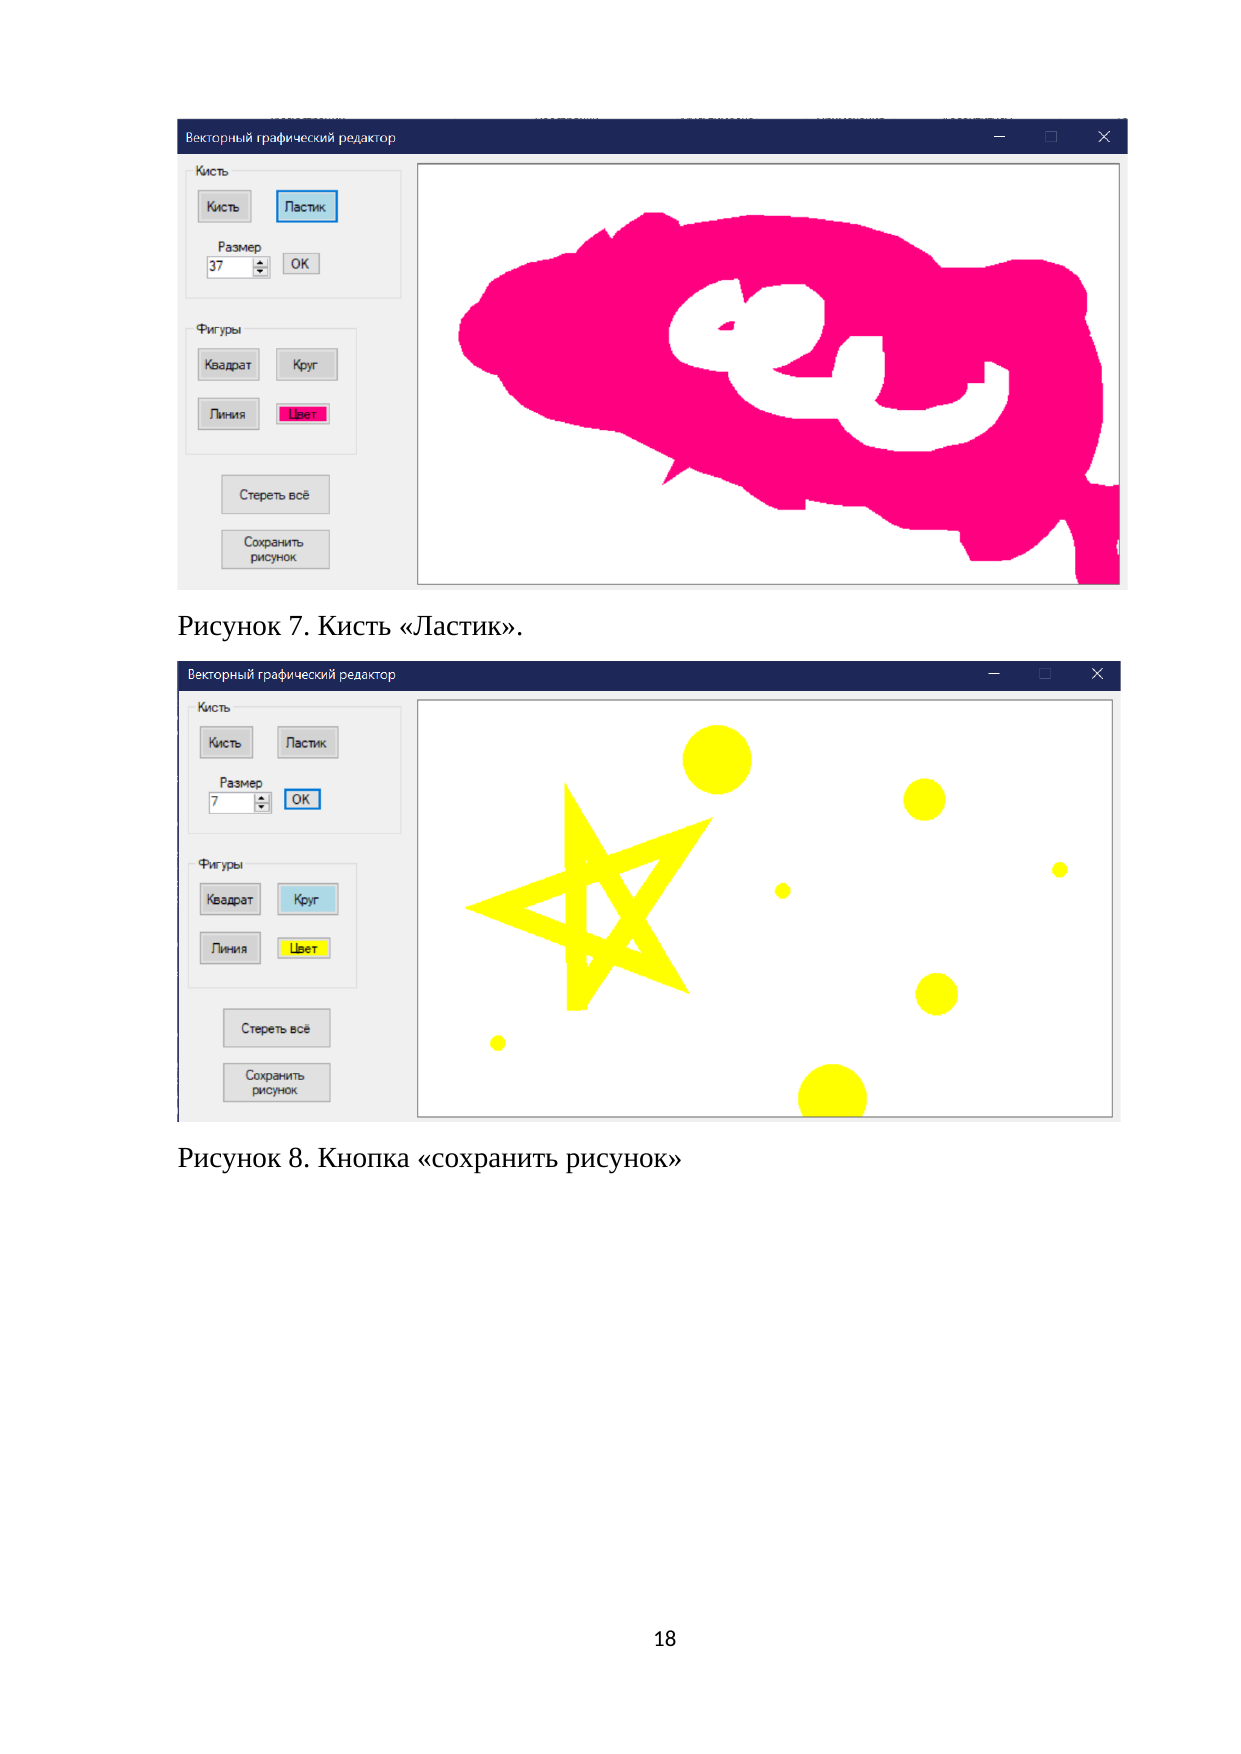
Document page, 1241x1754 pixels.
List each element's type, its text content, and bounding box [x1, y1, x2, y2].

text Рисунок 8. Кнопка «сохранить рисунок» [177, 1141, 1152, 1174]
text Рисунок 7. Кисть «Ластик». [177, 608, 1152, 642]
picture [177, 118, 1128, 590]
picture [177, 661, 1121, 1122]
